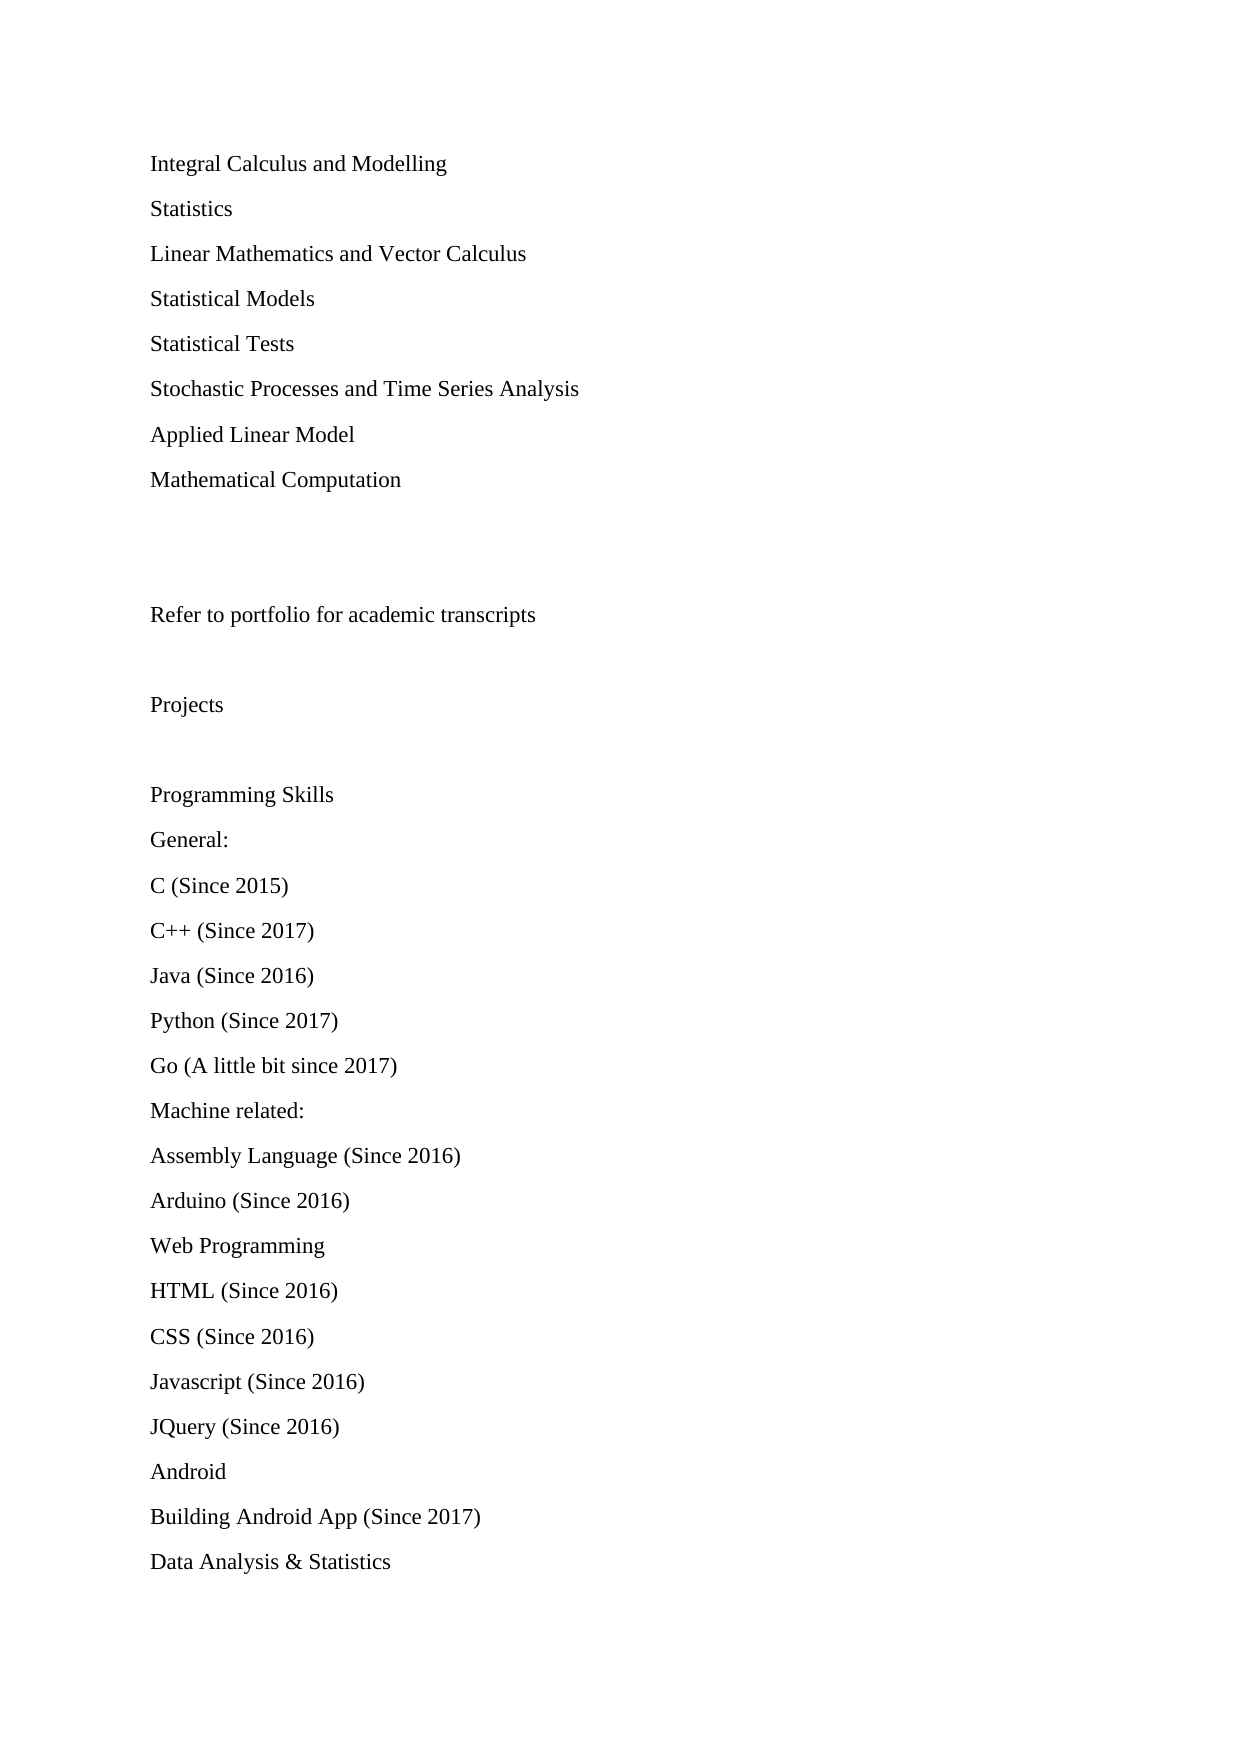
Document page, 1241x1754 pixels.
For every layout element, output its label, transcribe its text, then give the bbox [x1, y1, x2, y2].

text Building Android App (Since 2017) [150, 1503, 1090, 1529]
text Refer to portfolio for academic transcripts [150, 601, 1090, 627]
text C (Since 2015) [150, 872, 1090, 898]
text HTML (Since 2016) [150, 1278, 1090, 1304]
text Assembly Language (Since 2016) [150, 1142, 1090, 1169]
text Statistics [150, 195, 1090, 221]
text Linear Mathematics and Vector Calculus [150, 240, 1090, 267]
text Applied Linear Model [150, 421, 1090, 447]
text Java (Since 2016) [150, 962, 1090, 988]
text Mathematical Computation [150, 466, 1090, 492]
text Android [150, 1458, 1090, 1484]
text Projects [150, 691, 1090, 718]
text JQuery (Since 2016) [150, 1413, 1090, 1439]
text Arduino (Since 2016) [150, 1187, 1090, 1214]
text Machine related: [150, 1097, 1090, 1123]
text Stochastic Processes and Time Series Analysis [150, 376, 1090, 402]
text Statistical Tests [150, 330, 1090, 357]
text Python (Since 2017) [150, 1007, 1090, 1033]
text Programming Skills [150, 781, 1090, 808]
text Web Programming [150, 1232, 1090, 1259]
text Javascript (Since 2016) [150, 1368, 1090, 1394]
text Go (A little bit since 2017) [150, 1052, 1090, 1078]
text Statistical Models [150, 285, 1090, 312]
text Integral Calculus and Modelling [150, 150, 1090, 176]
text CSS (Since 2016) [150, 1323, 1090, 1349]
text Data Analysis & Statistics [150, 1548, 1090, 1574]
text C++ (Since 2017) [150, 917, 1090, 943]
text General: [150, 827, 1090, 853]
